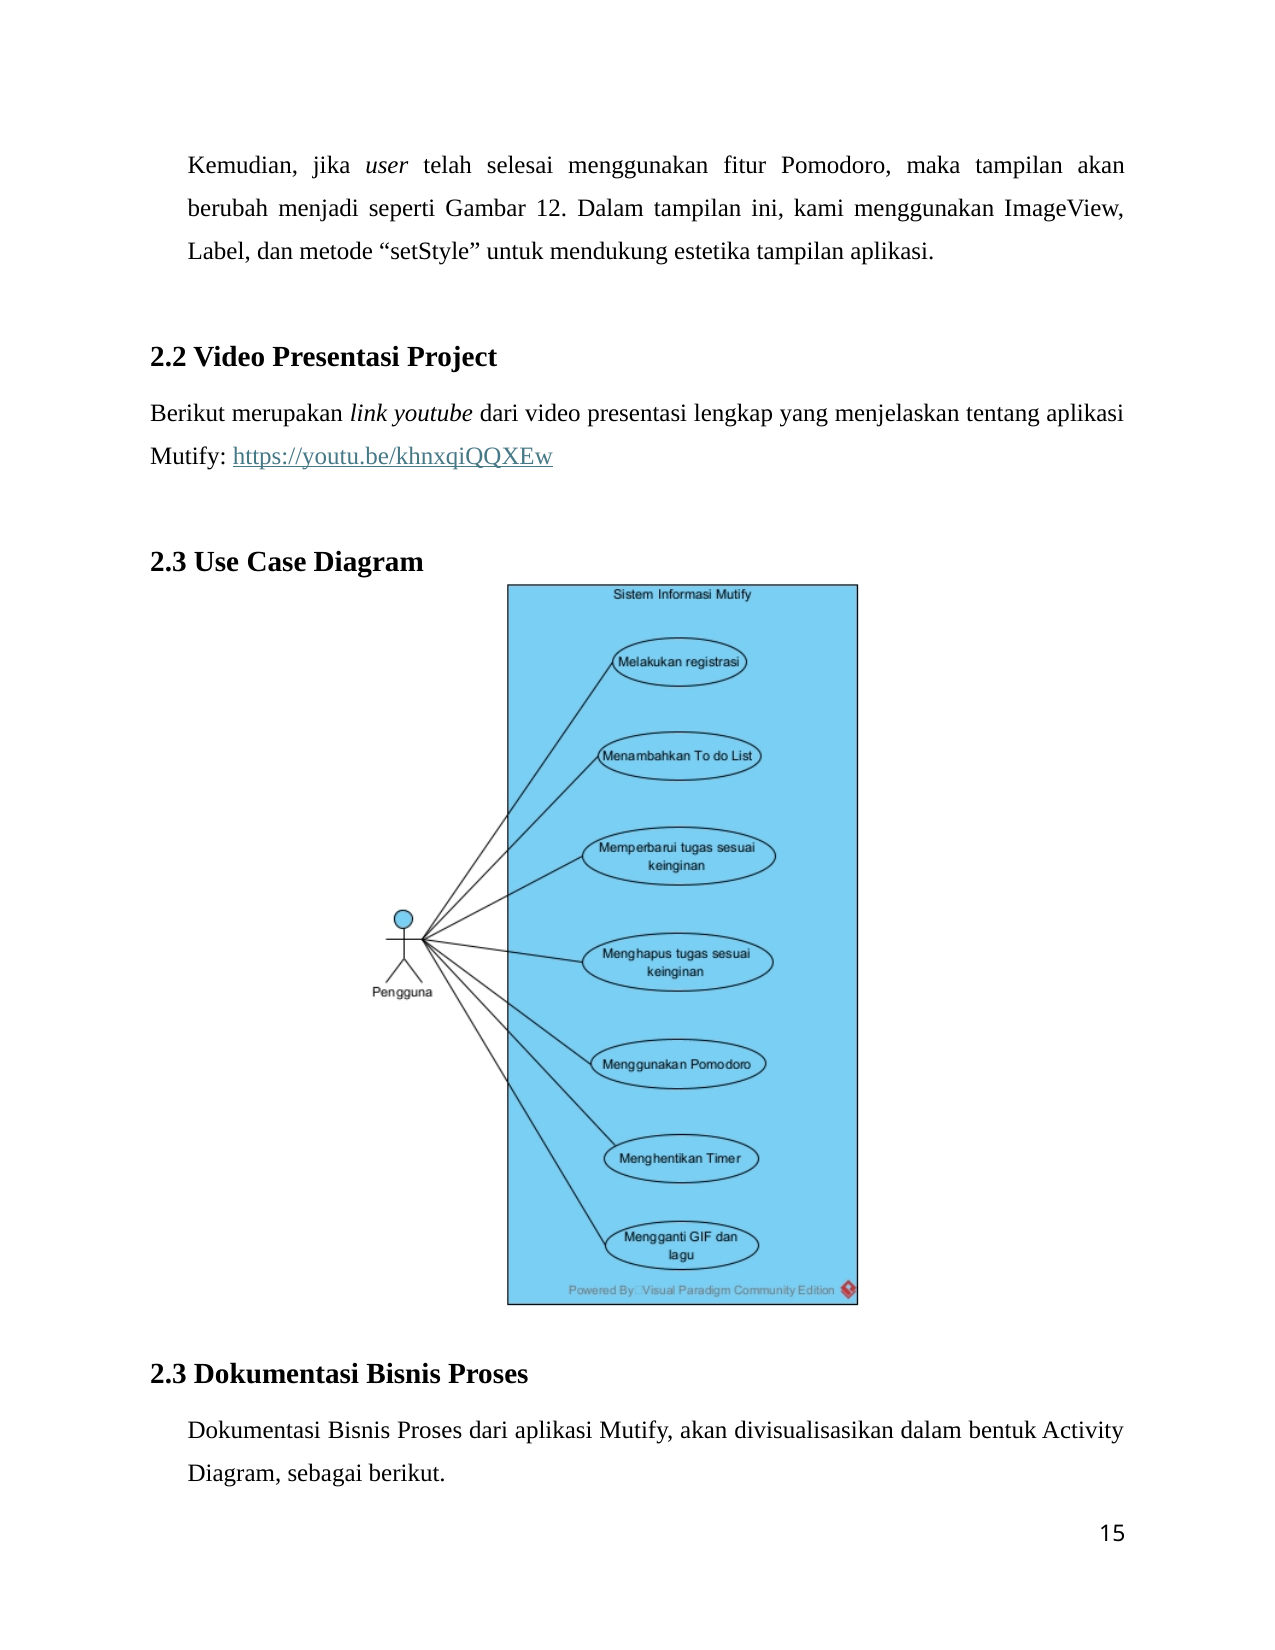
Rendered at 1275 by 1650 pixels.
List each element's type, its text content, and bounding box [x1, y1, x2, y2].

text Dokumentasi Bisnis Proses dari aplikasi Mutify, akan divisualisasikan dalam bentuk Activity Diagram, sebagai berikut. [187, 1415, 1125, 1487]
picture [359, 582, 863, 1310]
subtitle 2.3 Use Case Diagram [150, 544, 1125, 577]
subtitle 2.2 Video Presentasi Project [150, 339, 1125, 373]
text Berikut merupakan link youtube dari video presentasi lengkap yang menjelaskan tentang aplikasi Mutify: https://youtu.be/khnxqiQQXEw [150, 398, 1125, 470]
subtitle 2.3 Dokumentasi Bisnis Proses [150, 1357, 1125, 1390]
text Kemudian, jika user telah selesai menggunakan fitur Pomodoro, maka tampilan akan berubah menjadi seperti Gambar 12. Dalam tampilan ini, kami menggunakan ImageView, Label, dan metode “setStyle” untuk mendukung estetika tampilan aplikasi. [187, 150, 1125, 265]
